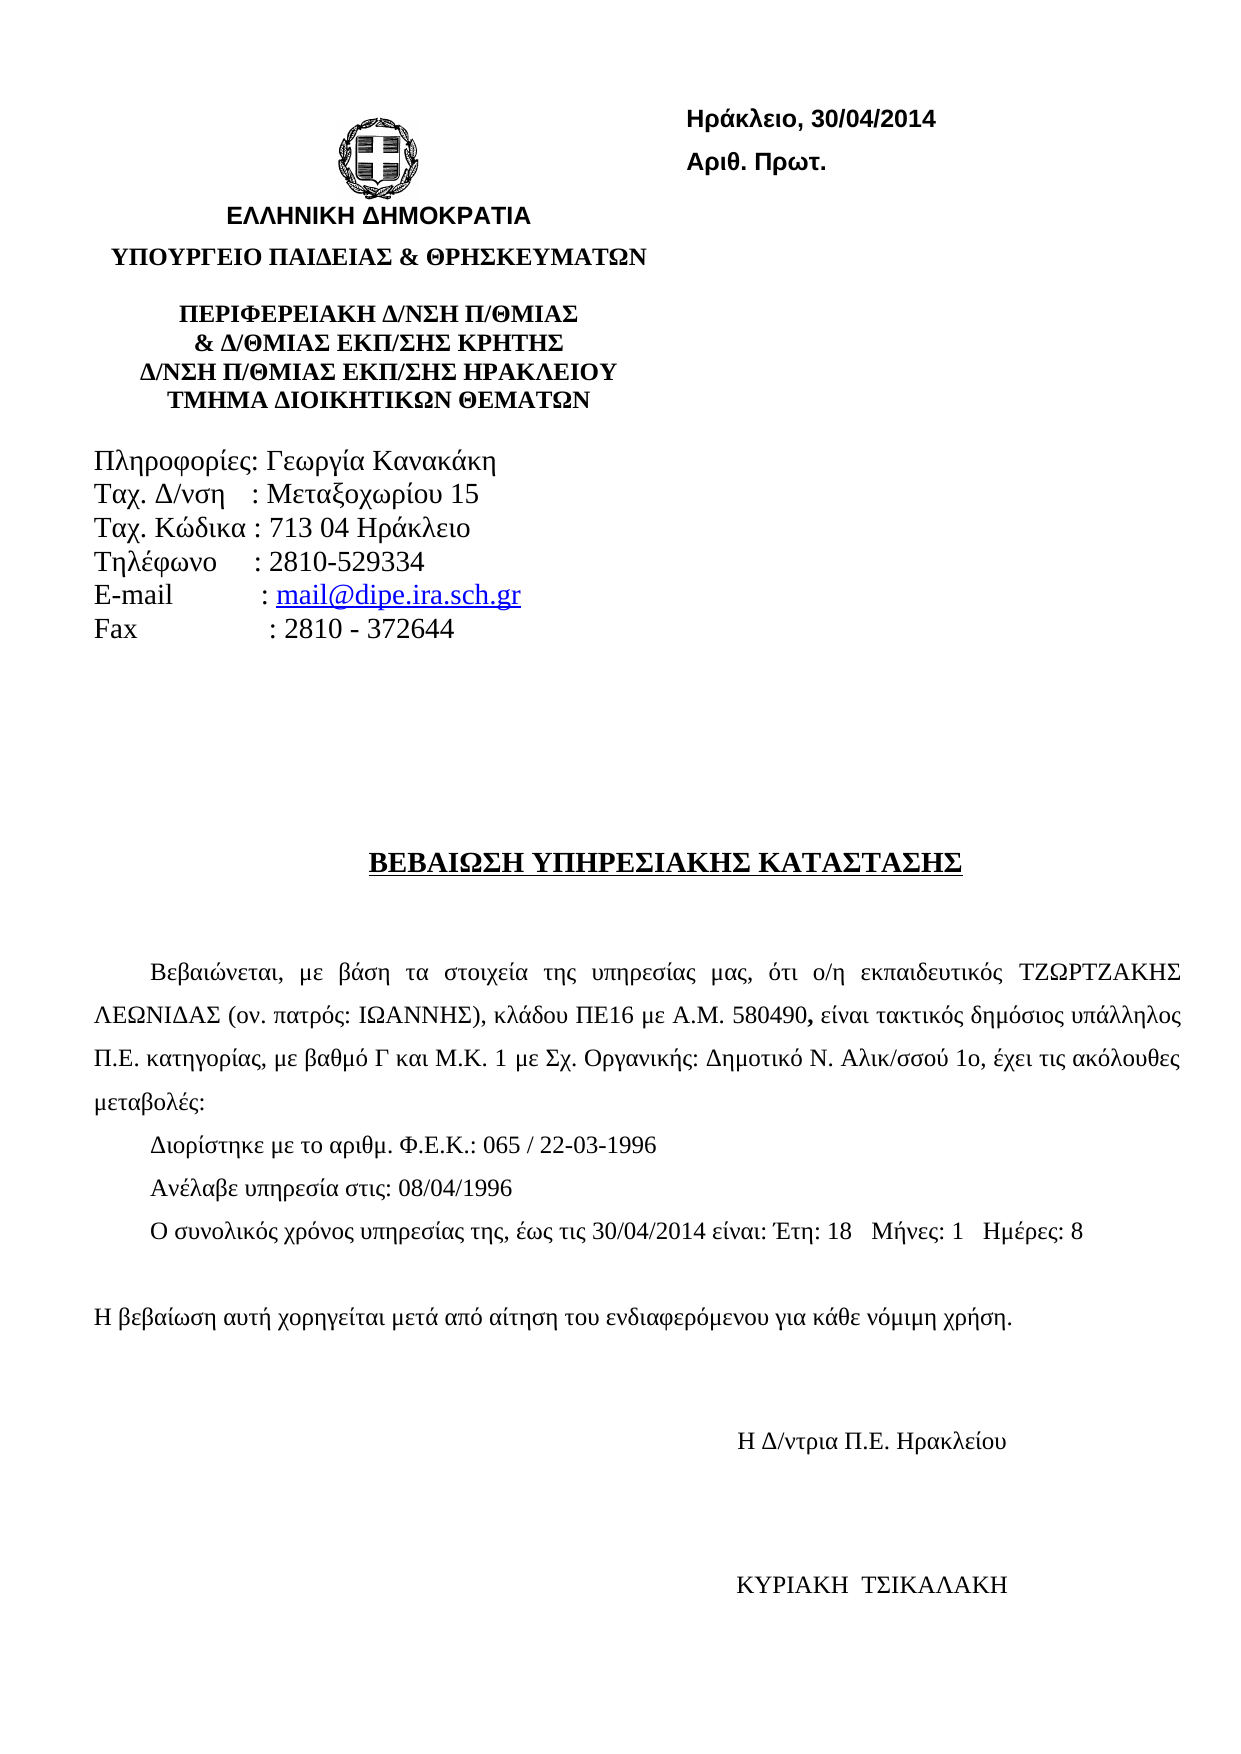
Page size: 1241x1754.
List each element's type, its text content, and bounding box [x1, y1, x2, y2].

table_header Ηράκλειο, 30/04/2014 Αριθ. Πρωτ. [675, 75, 1175, 644]
text Ανέλαβε υπηρεσία στις: 08/04/1996 [94, 1173, 1181, 1202]
text Ο συνολικός χρόνος υπηρεσίας της, έως τις 30/04/2014 είναι: Έτη: 18 Μήνες: 1 Ημέρες: 8 [150, 1216, 1181, 1245]
text ΒΕΒΑΙΩΣΗ ΥΠΗΡΕΣΙΑΚΗΣ ΚΑΤΑΣΤΑΣΗΣ [94, 846, 1181, 879]
table_header ΕΛΛΗΝΙΚΗ ΔΗΜΟΚΡΑΤΙΑ ΥΠΟΥΡΓΕΙΟ ΠΑΙΔΕΙΑΣ & ΘΡΗΣΚΕΥΜΑΤΩΝ ΠΕΡΙΦΕΡΕΙΑΚΗ Δ/ΝΣΗ Π/ΘΜΙΑΣ & Δ/ΘΜΙΑΣ ΕΚΠ/ΣΗΣ ΚΡΗΤΗΣ Δ/ΝΣΗ Π/ΘΜΙΑΣ ΕΚΠ/ΣΗΣ ΗΡΑΚΛΕΙΟΥ ΤΜΗΜΑ ΔΙΟΙΚΗΤΙΚΩΝ ΘΕΜΑΤΩΝ Πληροφορίες: Γεωργία Κανακάκη Tαχ. Δ/νση : Μεταξοχωρίου 15 Ταχ. Κώδικα : 713 04 Ηράκλειο Τηλέφωνο : 2810-529334 E-mail : mail@dipe.ira.sch.gr Fax : 2810 - 372644 [83, 75, 675, 644]
picture [336, 116, 421, 201]
text Βεβαιώνεται, με βάση τα στοιχεία της υπηρεσίας μας, ότι ο/η εκπαιδευτικός ΤΖΩΡΤΖΑΚΗΣ ΛΕΩΝΙΔΑΣ (ον. πατρός: ΙΩΑΝΝΗΣ), κλάδου ΠΕ16 με Α.Μ. 580490, είναι τακτικός δημόσιος υπάλληλος Π.Ε. κατηγορίας, με βαθμό Γ και Μ.Κ. 1 με Σχ. Οργανικής: Δημοτικό Ν. Αλικ/σσού 1ο, έχει τις ακόλουθες μεταβολές: [94, 957, 1181, 1115]
text Η βεβαίωση αυτή χορηγείται μετά από αίτηση του ενδιαφερόμενου για κάθε νόμιμη χρήση. [94, 1302, 1181, 1331]
text Διορίστηκε με το αριθμ. Φ.Ε.Κ.: 065 / 22-03-1996 [94, 1130, 1181, 1158]
